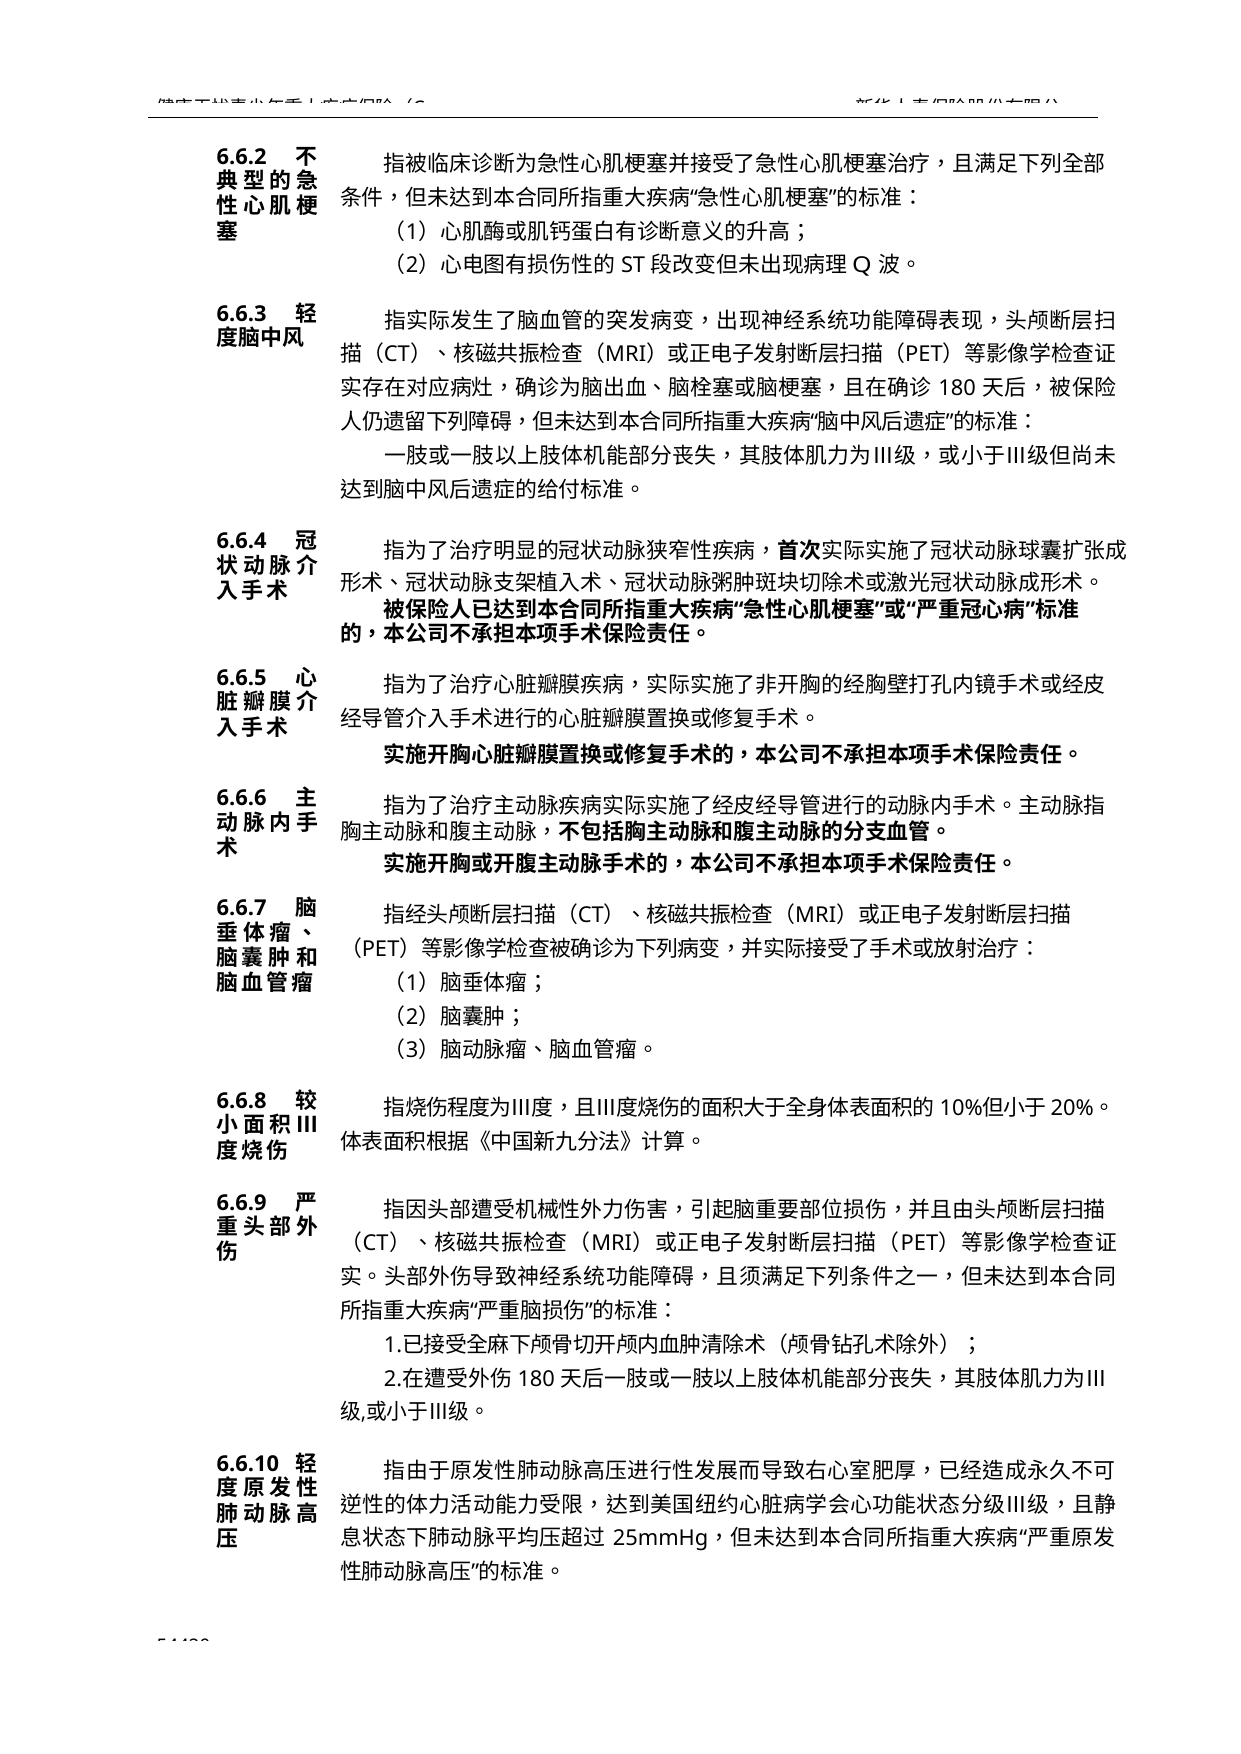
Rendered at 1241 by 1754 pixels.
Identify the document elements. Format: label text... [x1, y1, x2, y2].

list 心脏瓣膜介入手术 [216, 665, 318, 741]
list 脑垂体瘤、脑囊肿和脑血管瘤 [216, 896, 318, 997]
subtitle 被保险人已达到本合同所指重大疾病“急性心肌梗塞”或“严重冠心病”标准的，本公司不承担本项手术保险责任。 [340, 597, 1116, 648]
list 主动脉内手术 [216, 786, 318, 862]
text （CT）、核磁共振检查（MRI）或正电子发射断层扫描（PET）等影像学检查证实。头部外伤导致神经系统功能障碍，且须满足下列条件之一，但未达到本合同所指重大疾病“严重脑损伤”的标准： [340, 1227, 1117, 1324]
text 指被临床诊断为急性心肌梗塞并接受了急性心肌梗塞治疗，且满足下列全部条件，但未达到本合同所指重大疾病“急性心肌梗塞”的标准： [340, 148, 1116, 211]
text （2）脑囊肿； [384, 1001, 1138, 1031]
subtitle 实施开胸心脏瓣膜置换或修复手术的，本公司不承担本项手术保险责任。 [384, 736, 1138, 768]
text 指实际发生了脑血管的突发病变，出现神经系统功能障碍表现，头颅断层扫描（CT）、核磁共振检查（MRI）或正电子发射断层扫描（PET）等影像学检查证实存在对应病灶，确诊为脑出血、脑栓塞或脑梗塞，且在确诊 180 天后，被保险人仍遗留下列障碍，但未达到本合同所指重大疾病“脑中风后遗症”的标准： [340, 305, 1116, 436]
subtitle 不典型的急性心肌梗塞 [216, 144, 318, 246]
text 指因头部遭受机械性外力伤害，引起脑重要部位损伤，并且由头颅断层扫描 [384, 1194, 1138, 1223]
text 一肢或一肢以上肢体机能部分丧失，其肢体肌力为Ⅲ级，或小于Ⅲ级但尚未达到脑中风后遗症的给付标准。 [340, 440, 1116, 503]
subtitle 严重头部外伤 [216, 1190, 318, 1266]
text 指为了治疗心脏瓣膜疾病，实际实施了非开胸的经胸壁打孔内镜手术或经皮经导管介入手术进行的心脏瓣膜置换或修复手术。 [340, 669, 1116, 732]
text 指由于原发性肺动脉高压进行性发展而导致右心室肥厚，已经造成永久不可逆性的体力活动能力受限，达到美国纽约心脏病学会心功能状态分级Ⅲ级，且静息状态下肺动脉平均压超过 25mmHg，但未达到本合同所指重大疾病“严重原发性肺动脉高压”的标准。 [340, 1455, 1116, 1586]
text 指烧伤程度为Ⅲ度，且Ⅲ度烧伤的面积大于全身体表面积的 10%但小于 20%。体表面积根据《中国新九分法》计算。 [340, 1092, 1117, 1155]
subtitle 轻度脑中风 [216, 301, 317, 352]
text 指经头颅断层扫描（CT）、核磁共振检查（MRI）或正电子发射断层扫描（PET）等影像学检查被确诊为下列病变，并实际接受了手术或放射治疗： [340, 899, 1127, 963]
subtitle 轻度原发性肺动脉高压 [216, 1451, 318, 1553]
subtitle 较小面积Ⅲ 度烧伤 [216, 1088, 318, 1164]
text 2.在遭受外伤 180 天后一肢或一肢以上肢体机能部分丧失，其肢体肌力为Ⅲ 级,或小于Ⅲ级。 [340, 1363, 1116, 1426]
text （1）心肌酶或肌钙蛋白有诊断意义的升高； [384, 216, 1138, 246]
text （2）心电图有损伤性的 ST 段改变但未出现病理Q 波。 [384, 249, 1138, 279]
text 1.已接受全麻下颅骨切开颅内血肿清除术（颅骨钻孔术除外）； [384, 1329, 1138, 1359]
text 指为了治疗明显的冠状动脉狭窄性疾病，首次实际实施了冠状动脉球囊扩张成形术、冠状动脉支架植入术、冠状动脉粥肿斑块切除术或激光冠状动脉成形术。 [340, 532, 1127, 597]
subtitle 冠状动脉介入手术 [216, 529, 318, 605]
subtitle 实施开胸或开腹主动脉手术的，本公司不承担本项手术保险责任。 [384, 846, 1138, 878]
text （1）脑垂体瘤； [384, 967, 1138, 997]
text 指为了治疗主动脉疾病实际实施了经皮经导管进行的动脉内手术。主动脉指胸主动脉和腹主动脉，不包括胸主动脉和腹主动脉的分支血管。 [340, 792, 1116, 846]
text （3）脑动脉瘤、脑血管瘤。 [384, 1034, 1138, 1064]
